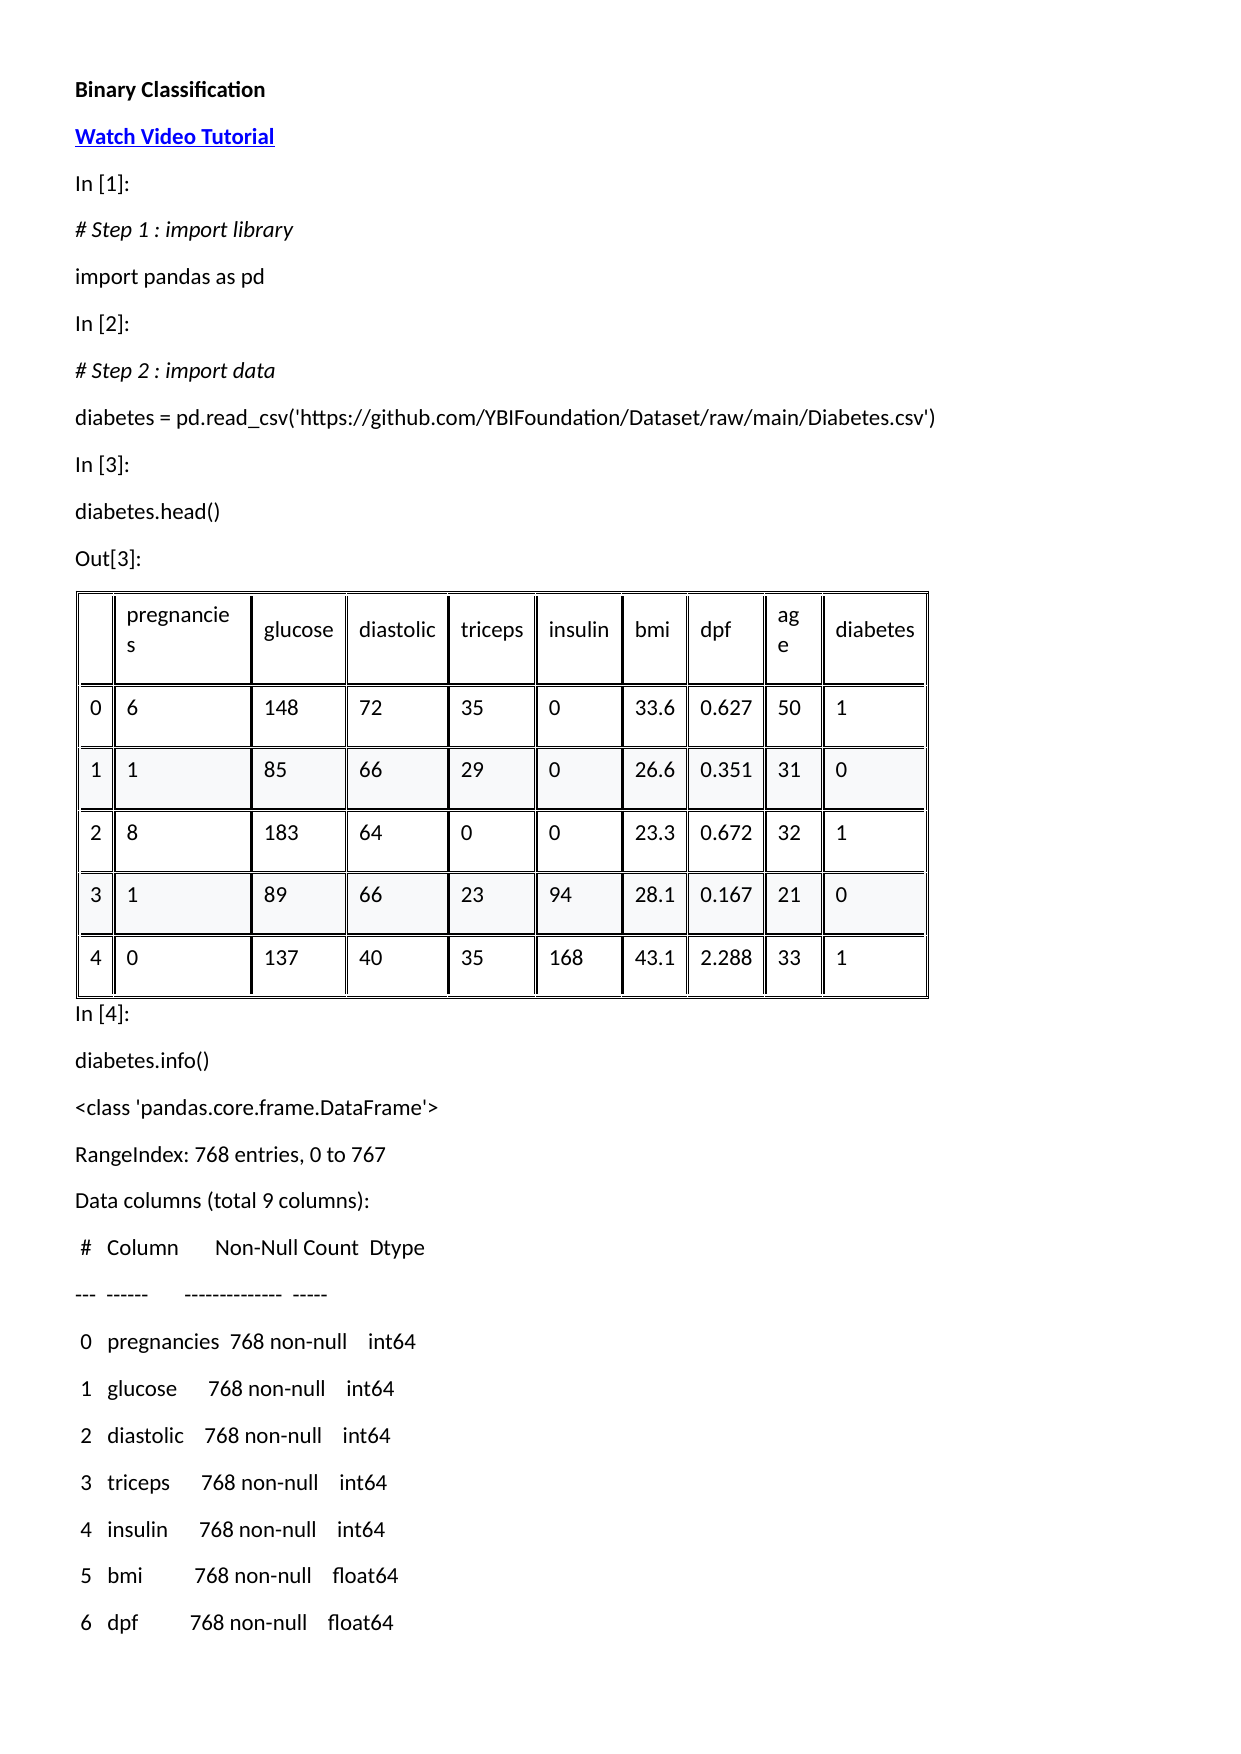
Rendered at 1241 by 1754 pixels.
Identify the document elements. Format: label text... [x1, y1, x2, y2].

text 4 insulin 768 non-null int64 [75, 1515, 1165, 1543]
text In [2]: [75, 309, 1165, 337]
table_cell 0.351 [689, 749, 763, 808]
table_header [77, 592, 114, 683]
text # Step 2 : import data [75, 356, 1165, 384]
table_header glucose [251, 594, 346, 683]
table_cell 32 [767, 812, 821, 871]
table_cell 23 [450, 874, 534, 933]
table_cell 89 [253, 874, 345, 933]
table_header insulin [536, 592, 622, 683]
table_cell 29 [450, 749, 534, 808]
text import pandas as pd [75, 262, 1165, 291]
text In [4]: [75, 999, 1165, 1027]
table_cell 2.288 [688, 933, 765, 996]
table_header pregnancies [114, 594, 251, 683]
text diabetes.info() [75, 1046, 1165, 1074]
table_cell 1 [825, 683, 926, 746]
text 3 triceps 768 non-null int64 [75, 1468, 1165, 1496]
table_header diabetes [823, 594, 926, 683]
text Binary Classification [75, 75, 1165, 103]
table_cell 66 [348, 749, 447, 808]
text 2 diastolic 768 non-null int64 [75, 1421, 1165, 1449]
table_cell 0 [823, 746, 927, 808]
table_cell 1 [825, 808, 926, 871]
table_cell 3 [77, 871, 114, 933]
table_cell 0 [823, 871, 927, 933]
table_cell 66 [348, 874, 447, 933]
text In [1]: [75, 169, 1165, 197]
text diabetes.head() [75, 497, 1165, 525]
table_cell 21 [767, 874, 821, 933]
text <class 'pandas.core.frame.DataFrame'> [75, 1093, 1165, 1121]
table_cell 0 [538, 749, 621, 808]
table_cell 0.167 [689, 874, 763, 933]
table_cell 0 [79, 683, 112, 746]
text --- ------ -------------- ----- [75, 1280, 1165, 1308]
text Watch Video Tutorial [75, 122, 1165, 150]
text In [3]: [75, 450, 1165, 478]
table_cell 1 [116, 874, 250, 933]
table_cell 148 [253, 687, 345, 746]
table_cell 8 [116, 812, 250, 871]
table_cell 0 [538, 687, 621, 746]
table_cell 168 [536, 937, 622, 996]
table_cell 94 [538, 874, 621, 933]
text 1 glucose 768 non-null int64 [75, 1374, 1165, 1402]
text 5 bmi 768 non-null float64 [75, 1562, 1165, 1589]
table_cell 183 [253, 812, 345, 871]
table_header bmi [622, 594, 688, 683]
table_cell 40 [346, 937, 448, 996]
table_cell 28.1 [624, 874, 686, 933]
text RangeIndex: 768 entries, 0 to 767 [75, 1140, 1165, 1168]
table_header triceps [448, 592, 536, 683]
table_cell 6 [116, 687, 250, 746]
table_cell 0.672 [689, 812, 763, 871]
table_cell 1 [823, 933, 926, 996]
table_cell 64 [348, 812, 447, 871]
table_cell 1 [116, 749, 250, 808]
table_cell 31 [767, 749, 821, 808]
table_cell 1 [77, 746, 114, 808]
table_cell 33 [765, 933, 823, 996]
table_cell 0 [538, 812, 621, 871]
table_cell 0.627 [689, 687, 763, 746]
table_header diastolic [346, 592, 448, 683]
table_cell 26.6 [624, 749, 686, 808]
text 6 dpf 768 non-null float64 [75, 1608, 1165, 1636]
table_cell 2 [79, 808, 112, 871]
text Data columns (total 9 columns): [75, 1187, 1165, 1214]
table_cell 0 [450, 812, 534, 871]
table_cell 50 [767, 687, 821, 746]
table_header age [765, 592, 823, 683]
table_cell 33.6 [624, 687, 686, 746]
text # Column Non-Null Count Dtype [75, 1233, 1165, 1261]
text 0 pregnancies 768 non-null int64 [75, 1327, 1165, 1355]
table_cell 43.1 [622, 937, 688, 996]
table_cell 72 [348, 687, 447, 746]
text diabetes = pd.read_csv('https://github.com/YBIFoundation/Dataset/raw/main/Diabetes.csv') [75, 403, 1165, 431]
table_cell 85 [253, 749, 345, 808]
text Out[3]: [75, 544, 1165, 572]
text # Step 1 : import library [75, 216, 1165, 244]
table_cell 35 [450, 687, 534, 746]
table_cell 4 [79, 933, 114, 996]
table_cell 137 [251, 937, 346, 996]
table_cell 35 [448, 933, 536, 996]
table_cell 23.3 [624, 812, 686, 871]
table_cell 0 [114, 937, 251, 996]
table_header dpf [688, 592, 765, 683]
